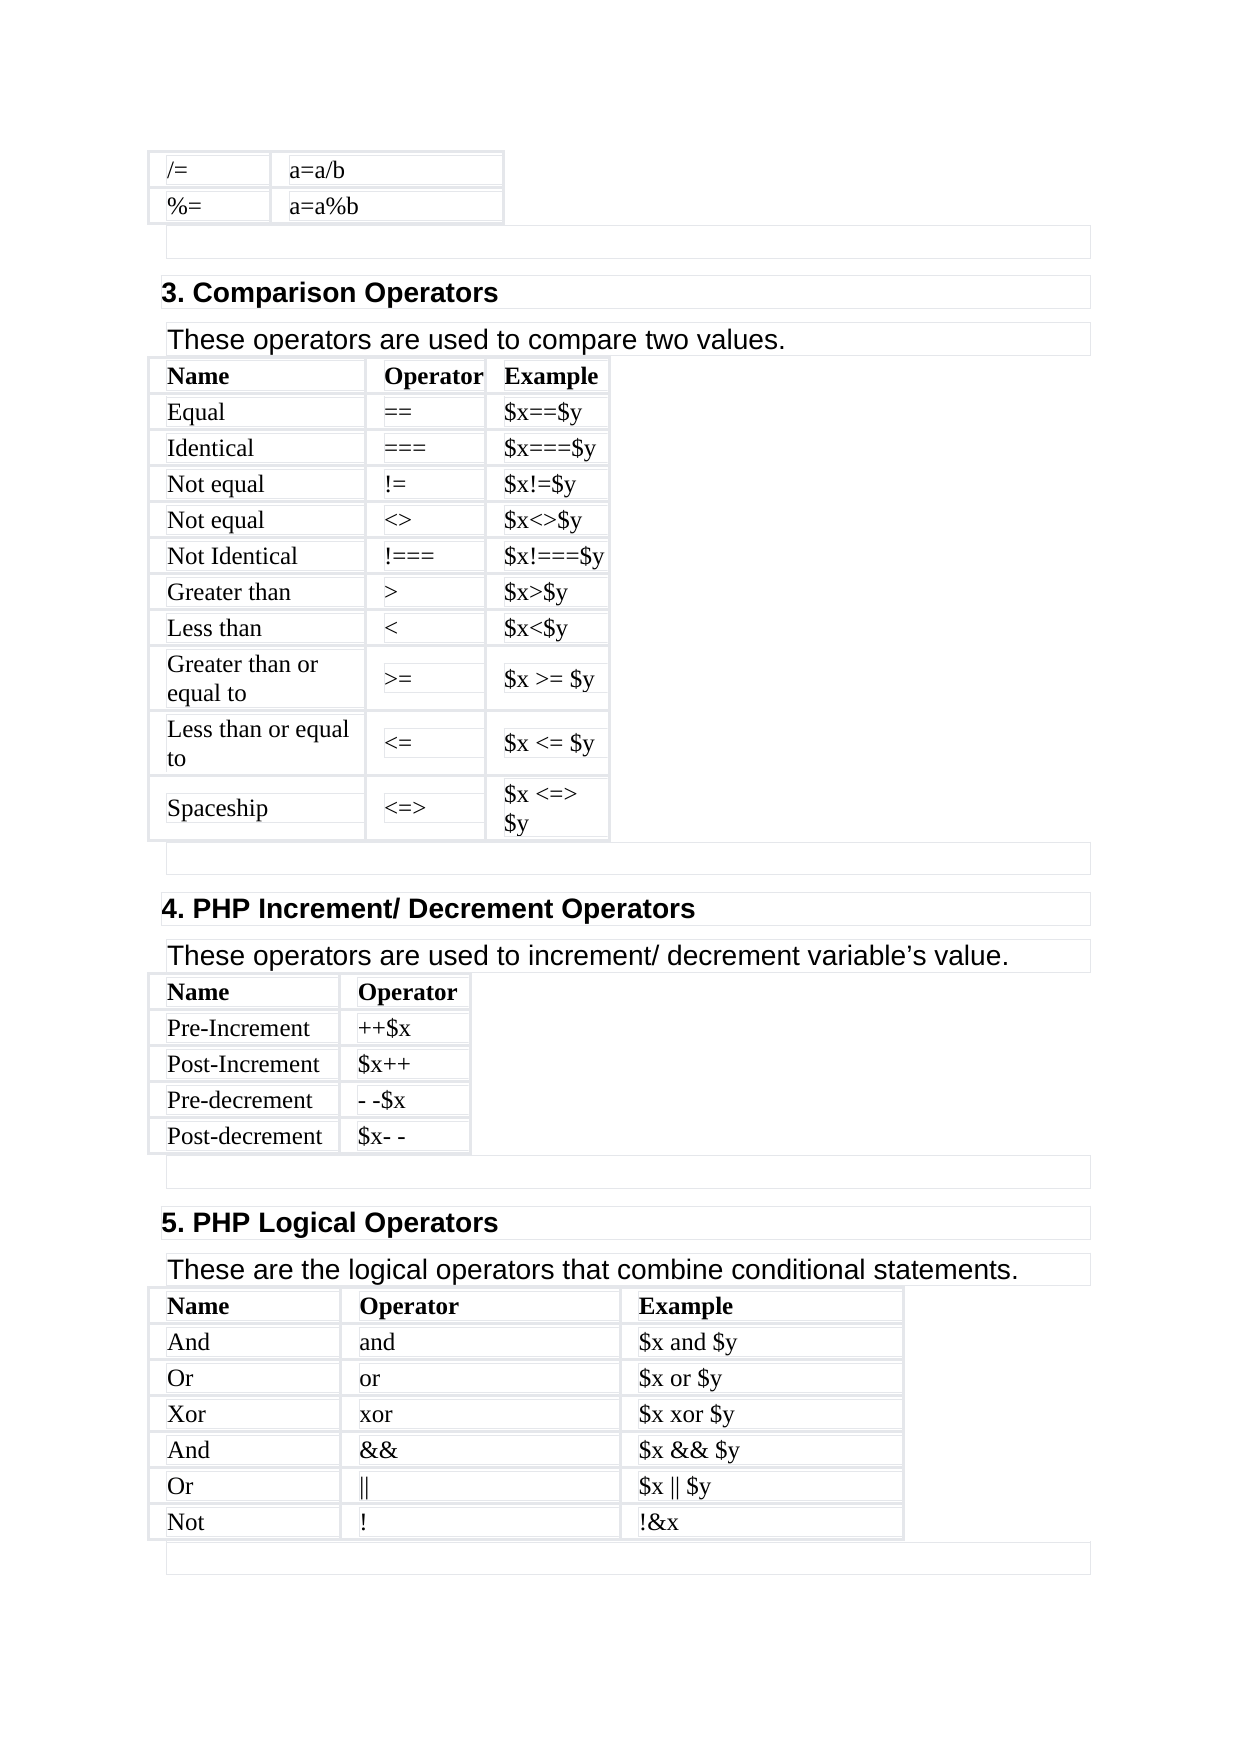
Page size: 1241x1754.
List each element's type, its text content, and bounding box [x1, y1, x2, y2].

table_cell !&x [622, 1505, 902, 1538]
table_cell $x>$y [487, 575, 608, 608]
table_cell == [367, 395, 484, 428]
table_header Name [150, 1289, 339, 1322]
table_cell Post-decrement [150, 1119, 338, 1152]
table_cell $x<$y [487, 611, 608, 644]
table_cell <=> [367, 777, 484, 838]
table_cell ! [342, 1505, 619, 1538]
table_cell Less than or equal to [150, 712, 364, 774]
table_header Name [150, 359, 364, 392]
text These operators are used to compare two values. [167, 323, 1090, 355]
table_cell or [342, 1361, 619, 1394]
table_cell $x===$y [487, 431, 608, 464]
table_cell === [367, 431, 484, 464]
table_cell Not equal [150, 503, 364, 536]
table_header Operator [367, 359, 484, 392]
table_cell Not equal [150, 467, 364, 500]
table_cell Not Identical [150, 539, 364, 572]
table_cell - -$x [341, 1083, 469, 1116]
text 5. PHP Logical Operators [162, 1207, 1090, 1239]
table_cell xor [342, 1397, 619, 1430]
table_cell $x- - [341, 1119, 469, 1152]
table_cell Equal [150, 395, 364, 428]
table_cell $x<>$y [487, 503, 608, 536]
table_cell $x!=$y [487, 467, 608, 500]
table_cell Or [150, 1469, 339, 1502]
table_cell Or [150, 1361, 339, 1394]
table_cell $x++ [341, 1047, 469, 1080]
table_cell Spaceship [150, 777, 364, 838]
table_cell Pre-decrement [150, 1083, 338, 1116]
table_header Example [622, 1289, 902, 1322]
table_cell Pre-Increment [150, 1011, 338, 1044]
table_cell Xor [150, 1397, 339, 1430]
table_cell a=a%b [272, 189, 502, 222]
table_header Example [487, 359, 608, 392]
table_cell Not [150, 1505, 339, 1538]
table_header Operator [342, 1289, 619, 1322]
table_cell Identical [150, 431, 364, 464]
table_cell And [150, 1433, 339, 1466]
table_cell $x >= $y [487, 647, 608, 709]
table_header Operator [341, 975, 469, 1008]
table_cell And [150, 1325, 339, 1358]
text 4. PHP Increment/ Decrement Operators [162, 893, 1090, 925]
table_cell a=a/b [272, 153, 502, 186]
table_cell && [342, 1433, 619, 1466]
text These are the logical operators that combine conditional statements. [167, 1254, 1090, 1285]
table_cell Less than [150, 611, 364, 644]
table_cell $x <= $y [487, 712, 608, 774]
table_cell /= [150, 153, 269, 186]
table_cell $x && $y [622, 1433, 902, 1466]
table_cell || [342, 1469, 619, 1502]
table_cell $x xor $y [622, 1397, 902, 1430]
text 3. Comparison Operators [162, 276, 1090, 308]
table_cell $x!===$y [487, 539, 608, 572]
table_cell Greater than or equal to [150, 647, 364, 709]
table_cell ++$x [341, 1011, 469, 1044]
table_header Name [150, 975, 338, 1008]
table_cell !=== [367, 539, 484, 572]
table_cell <> [367, 503, 484, 536]
table_cell $x <=> $y [487, 777, 608, 838]
table_cell <= [367, 712, 484, 774]
table_cell Post-Increment [150, 1047, 338, 1080]
table_cell != [367, 467, 484, 500]
table_cell < [367, 611, 484, 644]
table_cell Greater than [150, 575, 364, 608]
table_cell >= [367, 647, 484, 709]
table_cell %= [150, 189, 269, 222]
table_cell > [367, 575, 484, 608]
table_cell $x or $y [622, 1361, 902, 1394]
table_cell $x || $y [622, 1469, 902, 1502]
table_cell $x==$y [487, 395, 608, 428]
table_cell $x and $y [622, 1325, 902, 1358]
text These operators are used to increment/ decrement variable’s value. [167, 940, 1090, 972]
table_cell and [342, 1325, 619, 1358]
